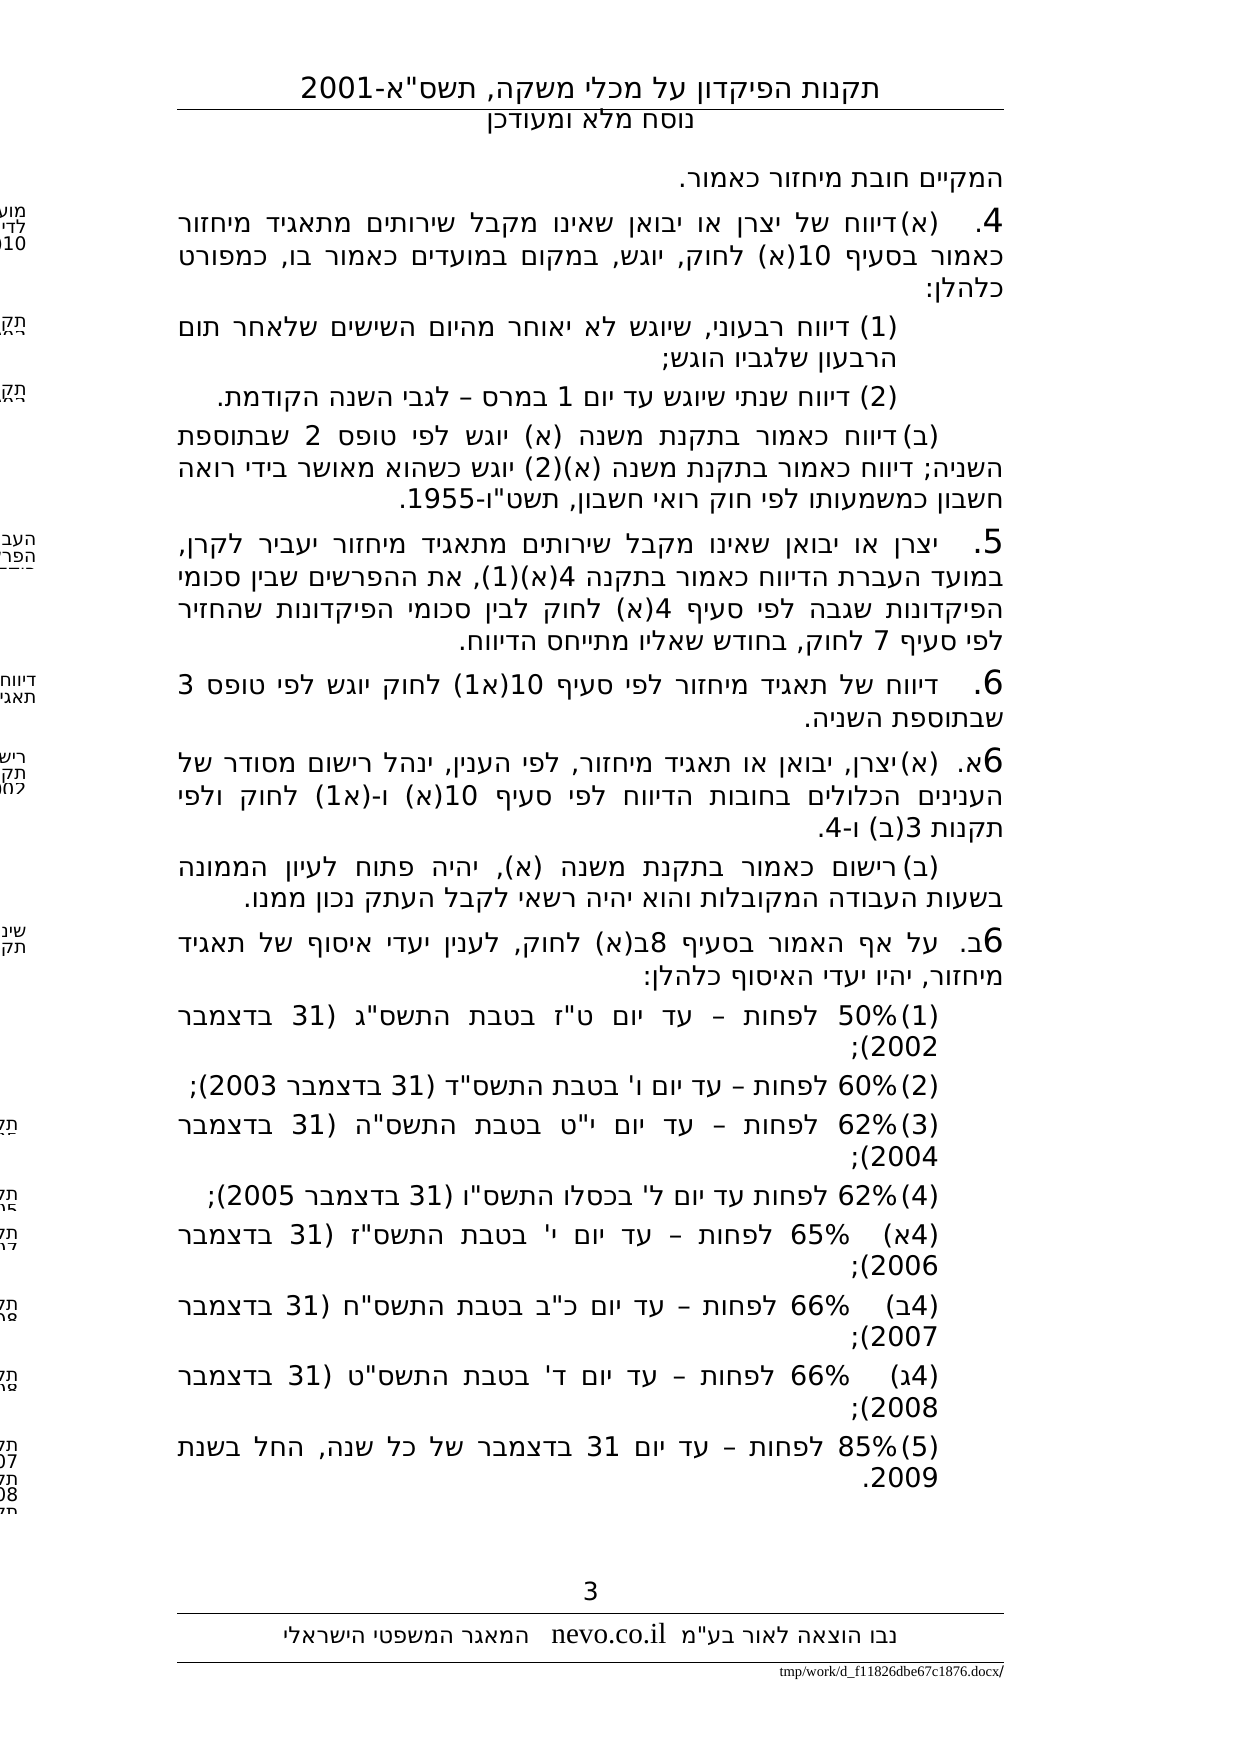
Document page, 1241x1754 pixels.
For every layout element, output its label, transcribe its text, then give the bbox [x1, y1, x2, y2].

text (1) דיווח רבעוני, שיוגש לא יאוחר מהיום השישים שלאחר תום הרבעון שלגביו הוגש; [177, 311, 898, 374]
text (1) 50% לפחות – עד יום ט"ז בטבת התשס"ג (31 בדצמבר 2002); [177, 1000, 939, 1063]
text (5) 85% לפחות – עד יום 31 בדצמבר של כל שנה, החל בשנת 2009. [177, 1431, 939, 1494]
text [177, 162, 1004, 194]
text 6ב. על אף האמור בסעיף 8ב(א) לחוק, לענין יעדי איסוף של תאגיד מיחזור, יהיו יעדי האיסוף כלהלן: [177, 922, 1004, 992]
text (4ב) 66% לפחות – עד יום כ"ב בטבת התשס"ח (31 בדצמבר 2007); [177, 1290, 939, 1353]
text (4ג) 66% לפחות – עד יום ד' בטבת התשס"ט (31 בדצמבר 2008); [177, 1360, 939, 1423]
text 6א. (א) יצרן, יבואן או תאגיד מיחזור, לפי הענין, ינהל רישום מסודר של הענינים הכלולים בחובות הדיווח לפי סעיף 10(א) ו-(א1) לחוק ולפי תקנות 3(ב) ו-4. [177, 742, 1004, 844]
text 5. יצרן או יבואן שאינו מקבל שירותים מתאגיד מיחזור יעביר לקרן, במועד העברת הדיווח כאמור בתקנה 4(א)(1), את ההפרשים שבין סכומי הפיקדונות שגבה לפי סעיף 4(א) לחוק לבין סכומי הפיקדונות שהחזיר לפי סעיף 7 לחוק, בחודש שאליו מתייחס הדיווח. [177, 523, 1004, 656]
text (2) 60% לפחות – עד יום ו' בטבת התשס"ד (31 בדצמבר 2003); [177, 1070, 939, 1102]
text (ב) רישום כאמור בתקנת משנה (א), יהיה פתוח לעיון הממונה בשעות העבודה המקובלות והוא יהיה רשאי לקבל העתק נכון ממנו. [177, 851, 1004, 914]
text 4. (א) דיווח של יצרן או יבואן שאינו מקבל שירותים מתאגיד מיחזור כאמור בסעיף 10(א) לחוק, יוגש, במקום במועדים כאמור בו, כמפורט כלהלן: [177, 201, 1004, 303]
text (3) 62% לפחות – עד יום י"ט בטבת התשס"ה (31 בדצמבר 2004); [177, 1109, 939, 1173]
text (ב) דיווח כאמור בתקנת משנה (א) יוגש לפי טופס 2 שבתוספת השניה; דיווח כאמור בתקנת משנה (א)(2) יוגש כשהוא מאושר בידי רואה חשבון כמשמעותו לפי חוק רואי חשבון, תשט"ו-1955. [177, 421, 1004, 515]
text (2) דיווח שנתי שיוגש עד יום 1 במרס – לגבי השנה הקודמת. [177, 382, 898, 413]
text (4) 62% לפחות עד יום ל' בכסלו התשס"ו (31 בדצמבר 2005); [177, 1180, 939, 1212]
text (4א) 65% לפחות – עד יום י' בטבת התשס"ז (31 בדצמבר 2006); [177, 1219, 939, 1282]
text 6. דיווח של תאגיד מיחזור לפי סעיף 10(א1) לחוק יוגש לפי טופס 3 שבתוספת השניה. [177, 664, 1004, 734]
